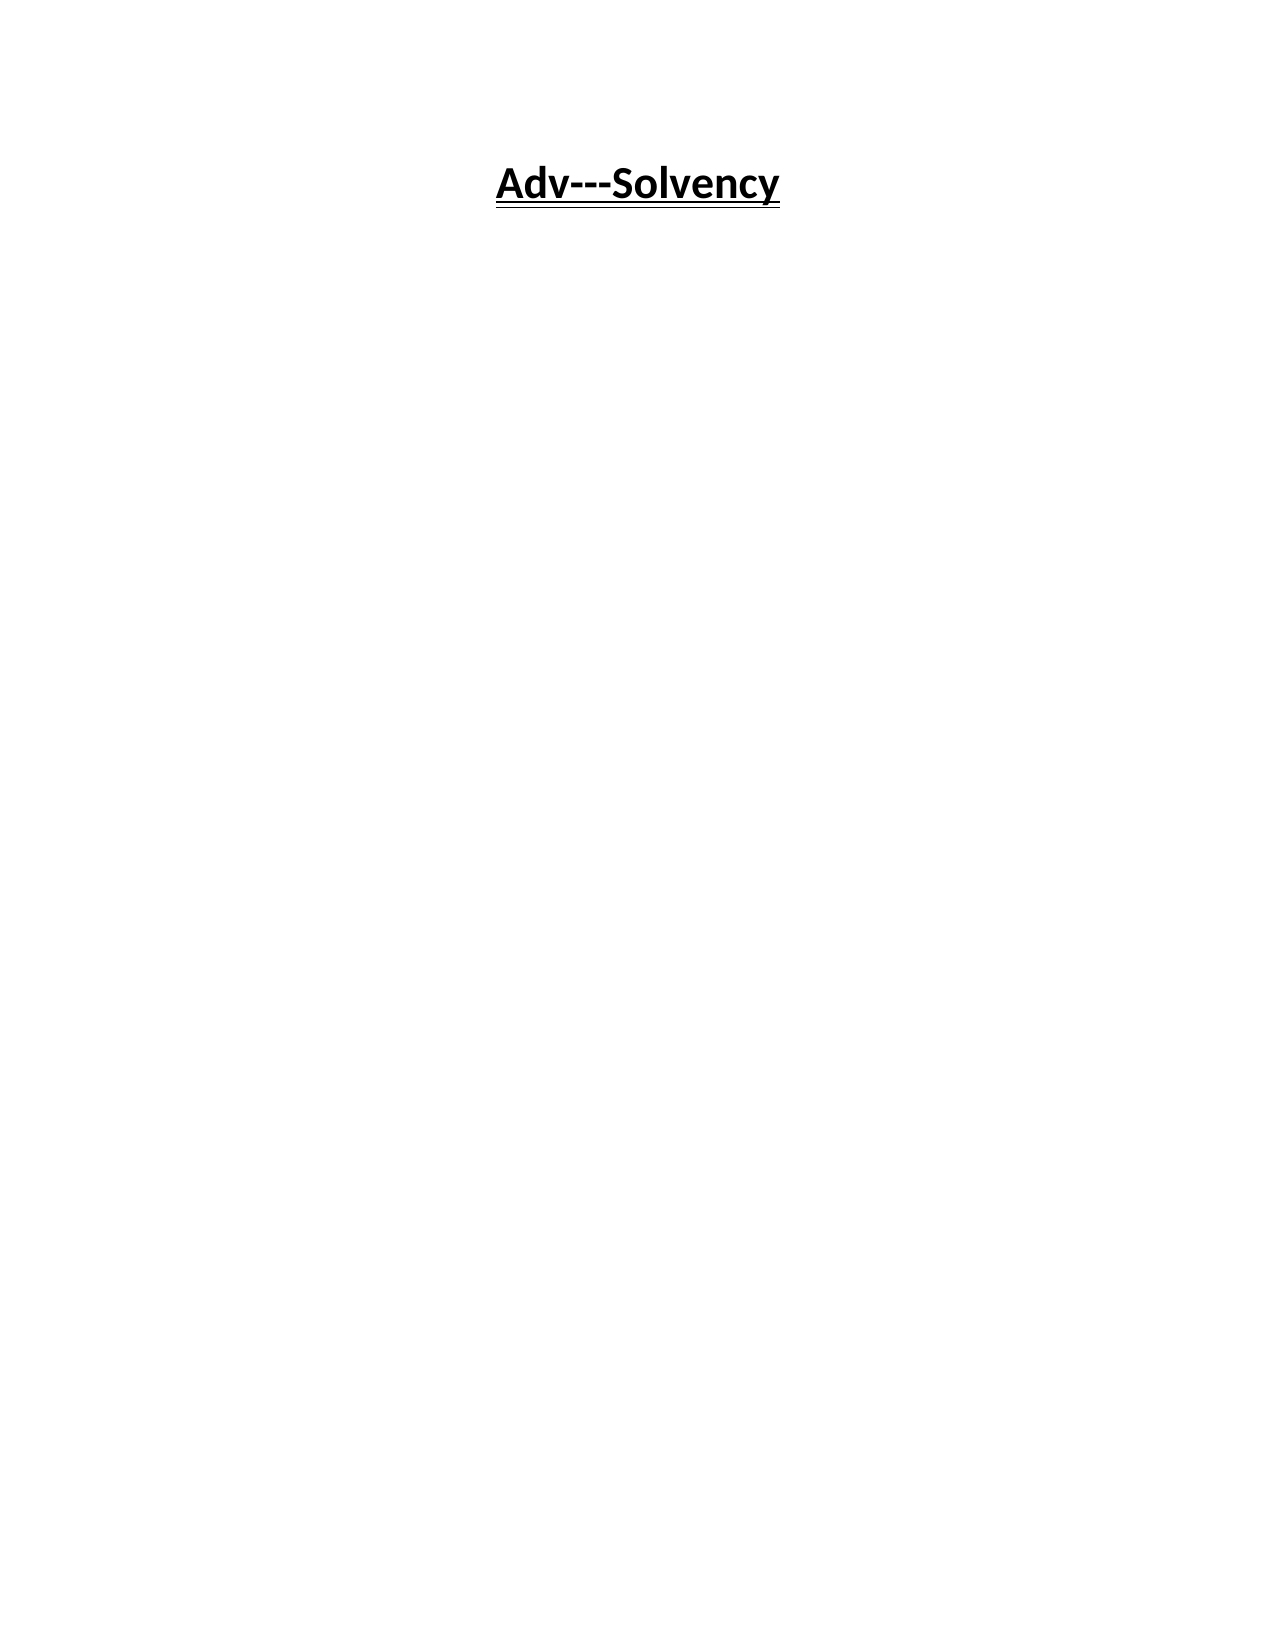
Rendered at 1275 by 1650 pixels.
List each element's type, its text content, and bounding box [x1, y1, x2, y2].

subtitle Adv---Solvency [150, 154, 1125, 210]
